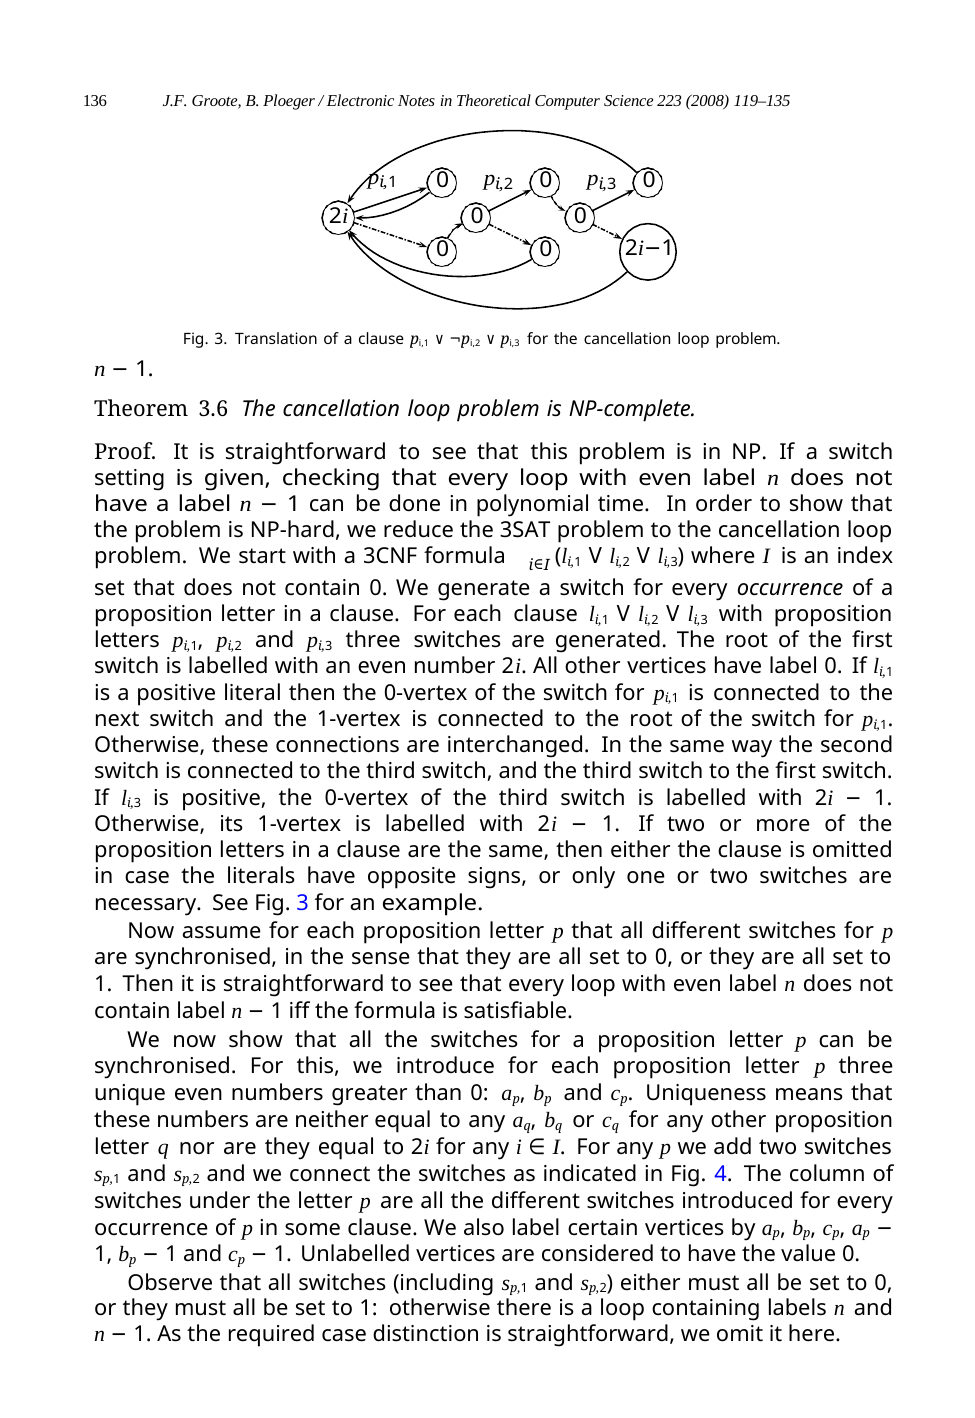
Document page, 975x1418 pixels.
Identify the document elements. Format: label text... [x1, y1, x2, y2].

picture [529, 236, 560, 267]
text n − 1. [94, 353, 155, 382]
text Observe that all switches (including sp,1 and sp,2) either must all be set to 0, or they must all be set to 1: otherwise there is a loop containing labels n and n − 1. As the required case distinction is straightforward, we omit it here. [94, 1269, 893, 1348]
text Theorem 3.6 The cancellation loop problem is NP-complete. [94, 393, 914, 423]
text We now show that all the switches for a proposition letter p can be synchronised. For this, we introduce for each proposition letter p three unique even numbers greater than 0: ap, bp and cp. Uniqueness means that these numbers are neither equal to any aq, bq or cq for any other proposition letter q nor are they equal to 2i for any i ∈ I. For any p we add two switches sp,1 and sp,2 and we connect the switches as indicated in Fig. 4. The column of switches under the letter p are all the different switches introduced for every occurrence of p in some clause. We also label certain vertices by ap, bp, cp, ap − 1, bp − 1 and cp − 1. Unlabelled vertices are considered to have the value 0. [94, 1026, 893, 1268]
picture [632, 167, 663, 198]
picture [529, 167, 595, 233]
text Now assume for each proposition letter p that all different switches for p are synchronised, in the sense that they are all set to 0, or they are all set to 1. Then it is straightforward to see that every loop with even label n does not contain label n − 1 iff the formula is satisfiable. [94, 917, 893, 1025]
picture [426, 202, 491, 267]
text Proof. It is straightforward to see that this problem is in NP. If a switch setting is given, checking that every loop with even label n does not have a label n − 1 can be done in polynomial time. In order to show that the problem is NP-hard, we reduce the 3SAT problem to the cancellation loop problem. We start with a 3CNF formula i∈I (li,1 V li,2 V li,3) where I is an index set that does not contain 0. We generate a switch for every occurrence of a proposition letter in a clause. For each clause li,1 V li,2 V li,3 with proposition letters pi,1, pi,2 and pi,3 three switches are generated. The root of the first switch is labelled with an even number 2i. All other vertices have label 0. If li,1 is a positive literal then the 0-vertex of the switch for pi,1 is connected to the next switch and the 1-vertex is connected to the root of the switch for pi,1. Otherwise, these connections are interchanged. In the same way the second switch is connected to the third switch, and the third switch to the first switch. If li,3 is positive, the 0-vertex of the third switch is labelled with 2i − 1. Otherwise, its 1-vertex is labelled with 2i − 1. If two or more of the proposition letters in a clause are the same, then either the clause is omitted in case the literals have opposite signs, or only one or two switches are necessary. See Fig. 3 for an example. [94, 439, 893, 916]
picture [426, 167, 457, 198]
picture [321, 200, 355, 235]
text Fig. 3. Translation of a clause pi,1 ∨ ¬pi,2 ∨ pi,3 for the cancellation loop problem. [183, 328, 914, 349]
